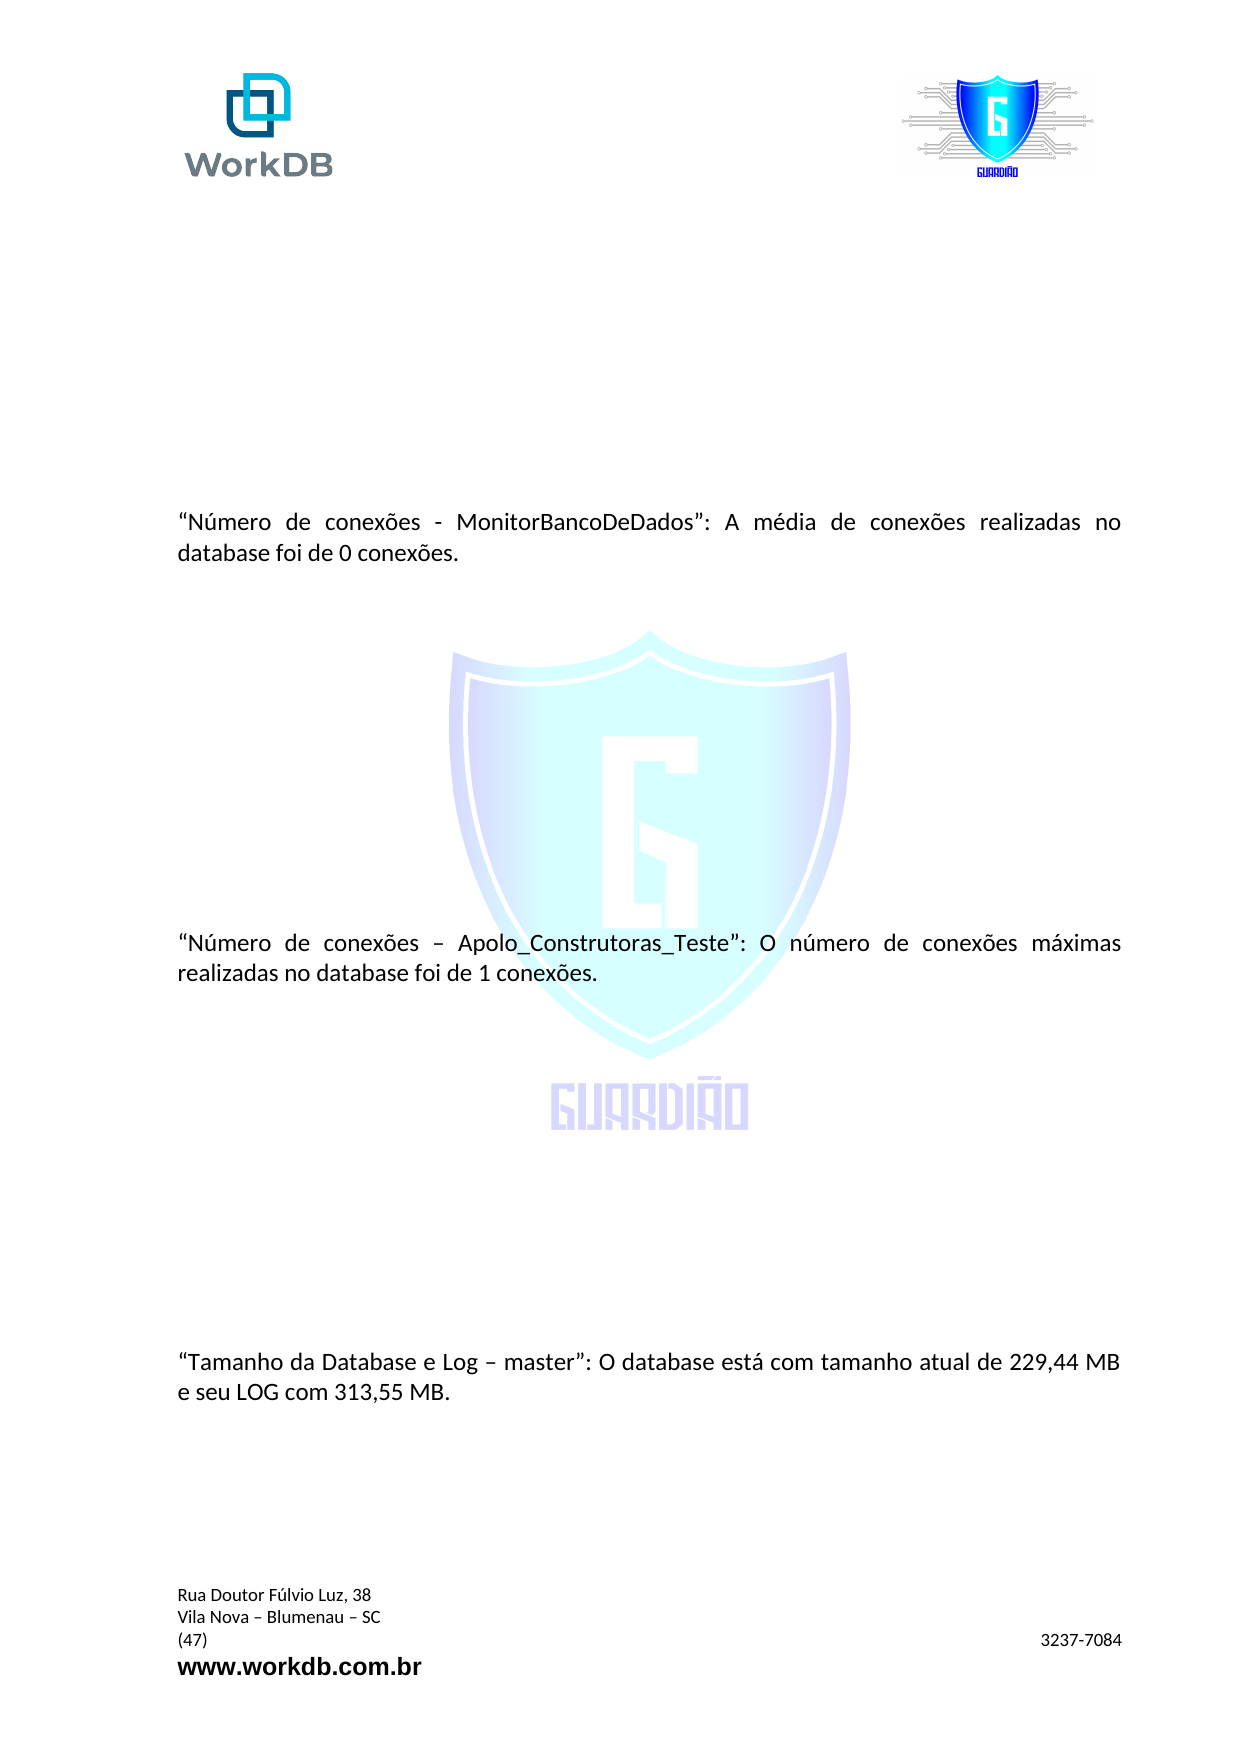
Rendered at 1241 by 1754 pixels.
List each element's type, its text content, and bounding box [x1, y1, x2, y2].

text “Número de conexões – Apolo_Construtoras_Teste”: O número de conexões máximas realizadas no database foi de 1 conexões. [177, 927, 1122, 988]
picture [184, 73, 333, 177]
text “Tamanho da Database e Log – master”: O database está com tamanho atual de 229,44 MB e seu LOG com 313,55 MB. [177, 1346, 1122, 1407]
text “Número de conexões - MonitorBancoDeDados”: A média de conexões realizadas no database foi de 0 conexões. [177, 506, 1122, 567]
picture [901, 75, 1094, 177]
